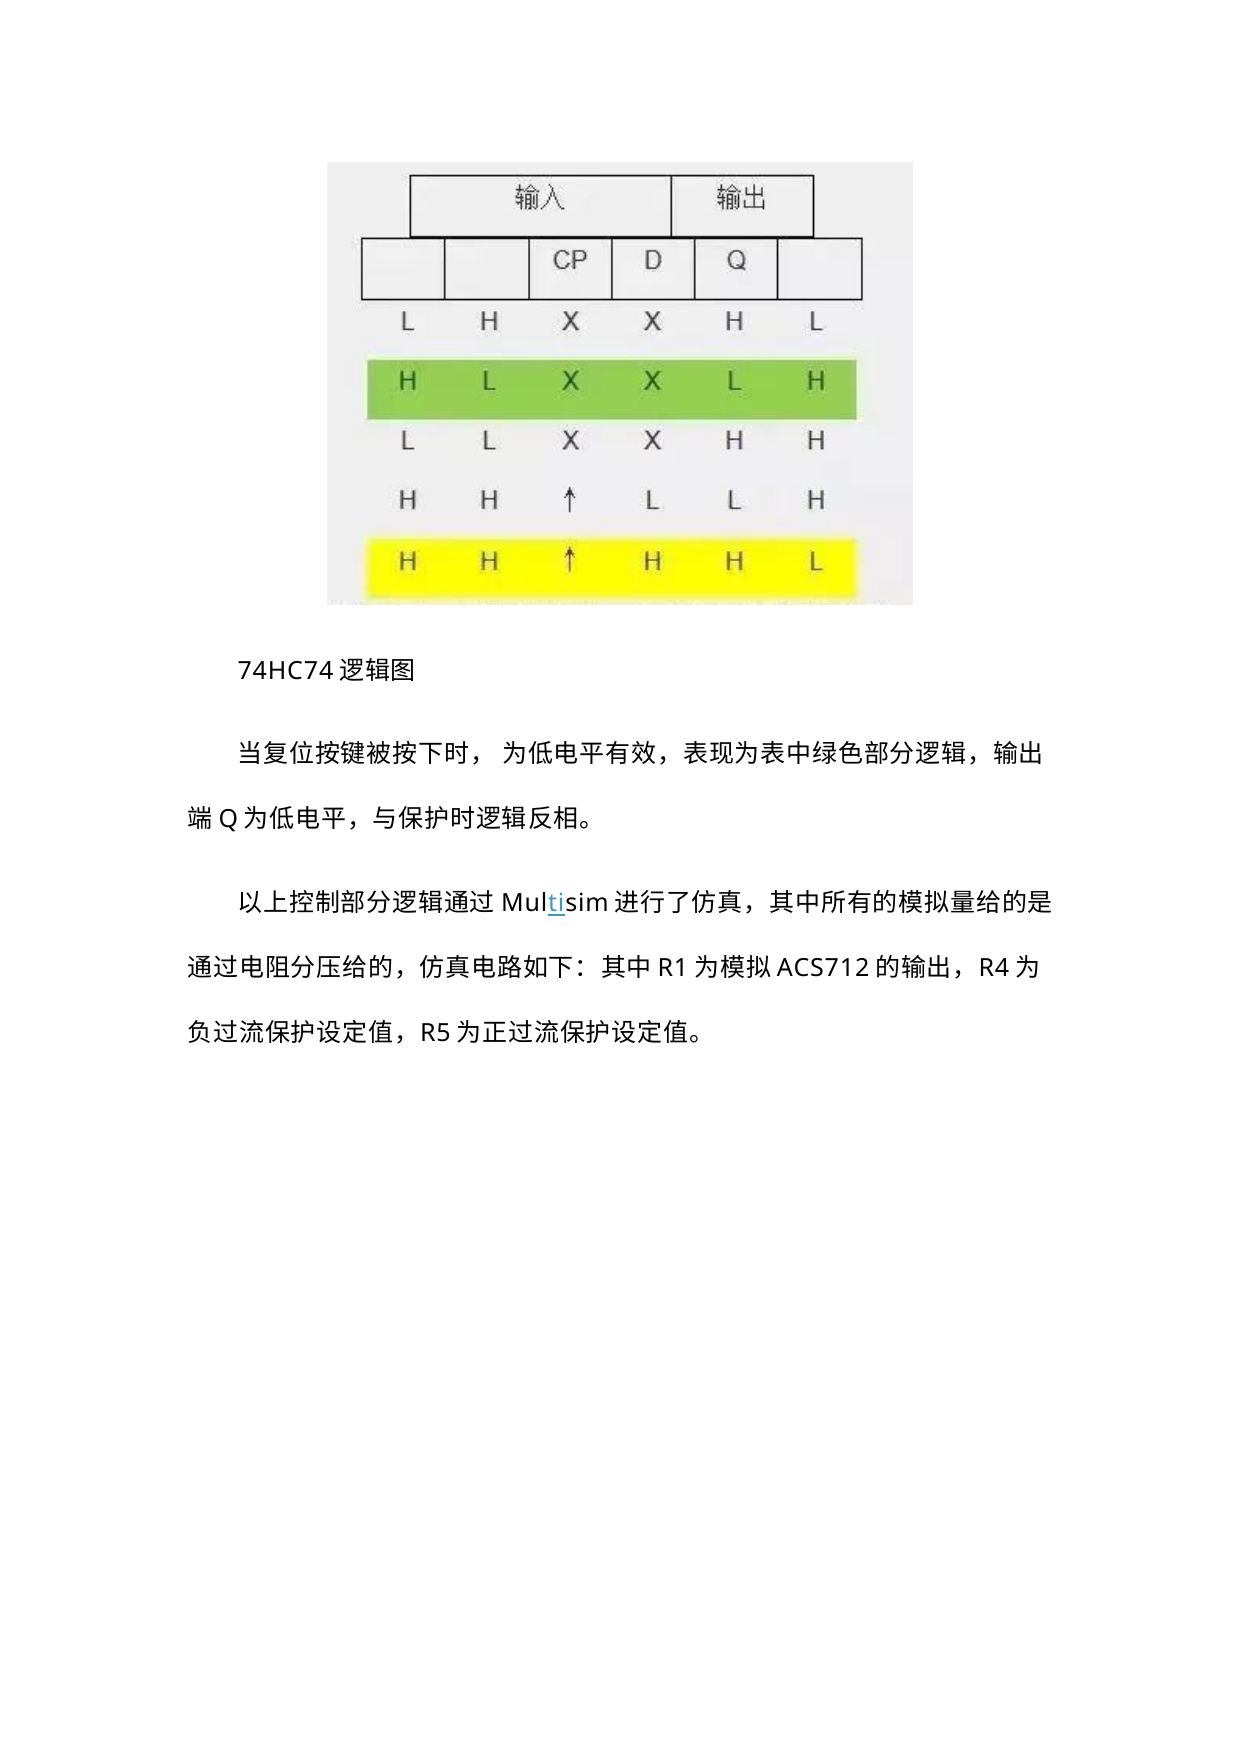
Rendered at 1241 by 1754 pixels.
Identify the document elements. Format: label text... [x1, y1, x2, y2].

text 以上控制部分逻辑通过Multisim进行了仿真，其中所有的模拟量给的是通过电阻分压给的，仿真电路如下：其中R1为模拟ACS712的输出，R4为负过流保护设定值，R5为正过流保护设定值。 [187, 868, 1053, 1063]
picture [327, 162, 913, 605]
text 当复位按键被按下时， 为低电平有效，表现为表中绿色部分逻辑，输出端Q为低电平，与保护时逻辑反相。 [187, 719, 1053, 849]
text 74HC74逻辑图 [187, 636, 1053, 701]
